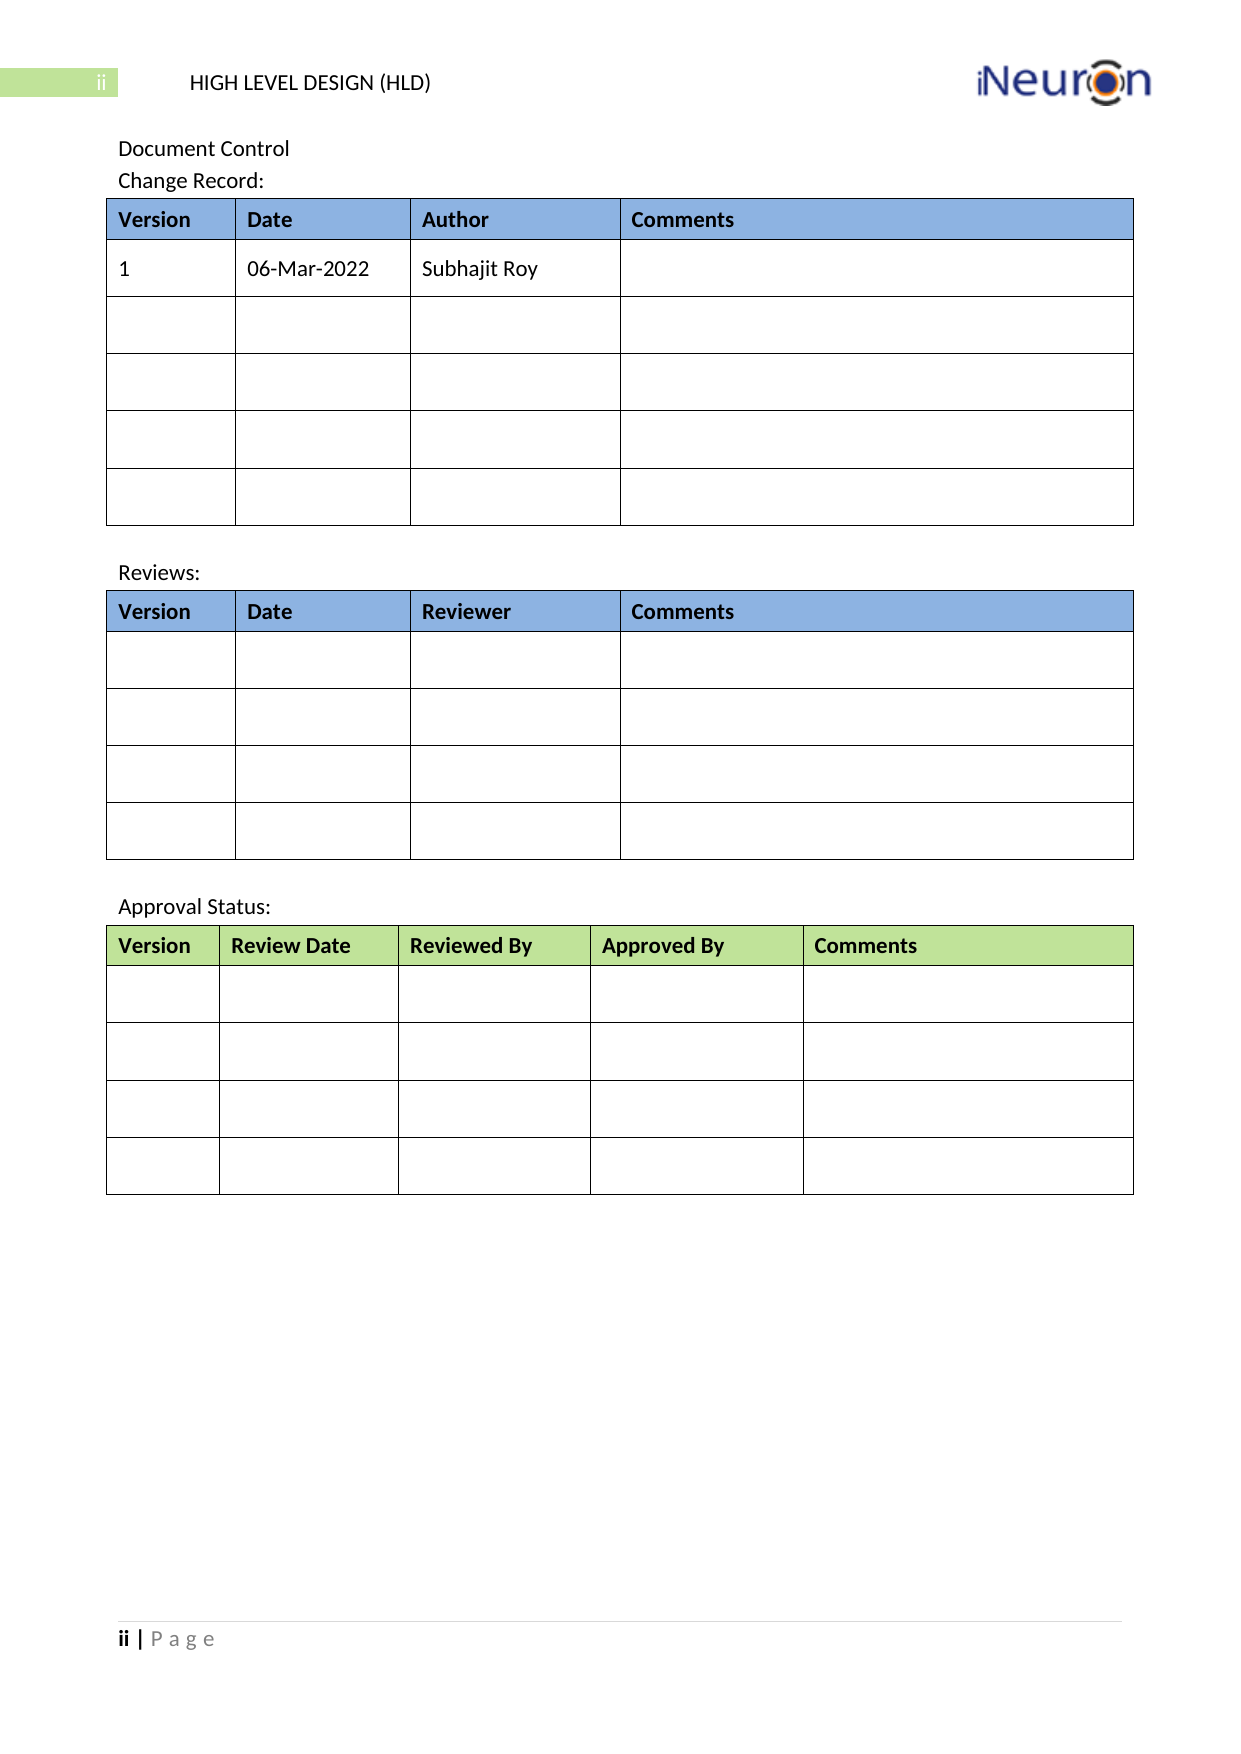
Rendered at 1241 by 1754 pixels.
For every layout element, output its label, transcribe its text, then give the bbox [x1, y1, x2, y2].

table_cell [621, 632, 1133, 688]
table_header Date [236, 199, 410, 239]
table_cell [411, 746, 620, 802]
table_cell [591, 1138, 803, 1194]
table_cell [411, 411, 620, 467]
table_cell [107, 803, 235, 859]
table_cell [399, 1081, 590, 1137]
table_cell [591, 966, 803, 1022]
table_header Comments [621, 591, 1133, 631]
table_cell [236, 632, 410, 688]
table_header Comments [804, 926, 1133, 965]
table_header Comments [621, 199, 1133, 239]
table_cell [621, 240, 1133, 296]
table_header Version [107, 591, 235, 631]
table_cell [107, 746, 235, 802]
table_cell [107, 411, 235, 467]
table_cell [220, 1023, 398, 1079]
table_cell [107, 469, 235, 525]
table_header Reviewed By [399, 926, 590, 965]
table_cell [621, 746, 1133, 802]
table_cell [107, 632, 235, 688]
table_cell Subhajit Roy [411, 240, 620, 296]
text Change Record: [118, 166, 1122, 194]
table_cell [591, 1023, 803, 1079]
table_header Author [411, 199, 620, 239]
table_cell [411, 632, 620, 688]
table_cell [107, 1138, 219, 1194]
table_cell [220, 1138, 398, 1194]
table_header Date [236, 591, 410, 631]
table_cell [621, 803, 1133, 859]
table_cell [621, 689, 1133, 745]
table_cell [236, 803, 410, 859]
table_header Review Date [220, 926, 398, 965]
table_cell [621, 469, 1133, 525]
picture [974, 59, 1156, 106]
table_cell 06-Mar-2022 [236, 240, 410, 296]
table_cell [411, 354, 620, 410]
table_cell [804, 966, 1133, 1022]
table_cell [621, 354, 1133, 410]
table_cell [236, 469, 410, 525]
table_cell [236, 689, 410, 745]
table_cell [591, 1081, 803, 1137]
table_cell [804, 1023, 1133, 1079]
table_cell [411, 689, 620, 745]
table_cell [107, 1081, 219, 1137]
table_cell [107, 297, 235, 353]
table_cell [220, 1081, 398, 1137]
text Reviews: [118, 558, 1122, 586]
table_cell [804, 1081, 1133, 1137]
table_cell [220, 966, 398, 1022]
table_cell [399, 1138, 590, 1194]
table_cell [411, 297, 620, 353]
text Approval Status: [118, 892, 1122, 921]
table_cell [107, 354, 235, 410]
table_cell [399, 1023, 590, 1079]
table_cell [621, 411, 1133, 467]
table_cell [236, 354, 410, 410]
table_header Reviewer [411, 591, 620, 631]
table_cell [411, 469, 620, 525]
table_cell [236, 746, 410, 802]
table_cell [107, 1023, 219, 1079]
table_cell [107, 966, 219, 1022]
table_cell [621, 297, 1133, 353]
table_header Version [107, 199, 235, 239]
table_header Version [107, 926, 219, 965]
table_cell [411, 803, 620, 859]
table_cell [804, 1138, 1133, 1194]
table_cell [236, 411, 410, 467]
table_cell [107, 689, 235, 745]
table_cell [399, 966, 590, 1022]
table_header Approved By [591, 926, 803, 965]
table_cell 1 [107, 240, 235, 296]
table_cell [236, 297, 410, 353]
text Document Control [118, 134, 1122, 162]
